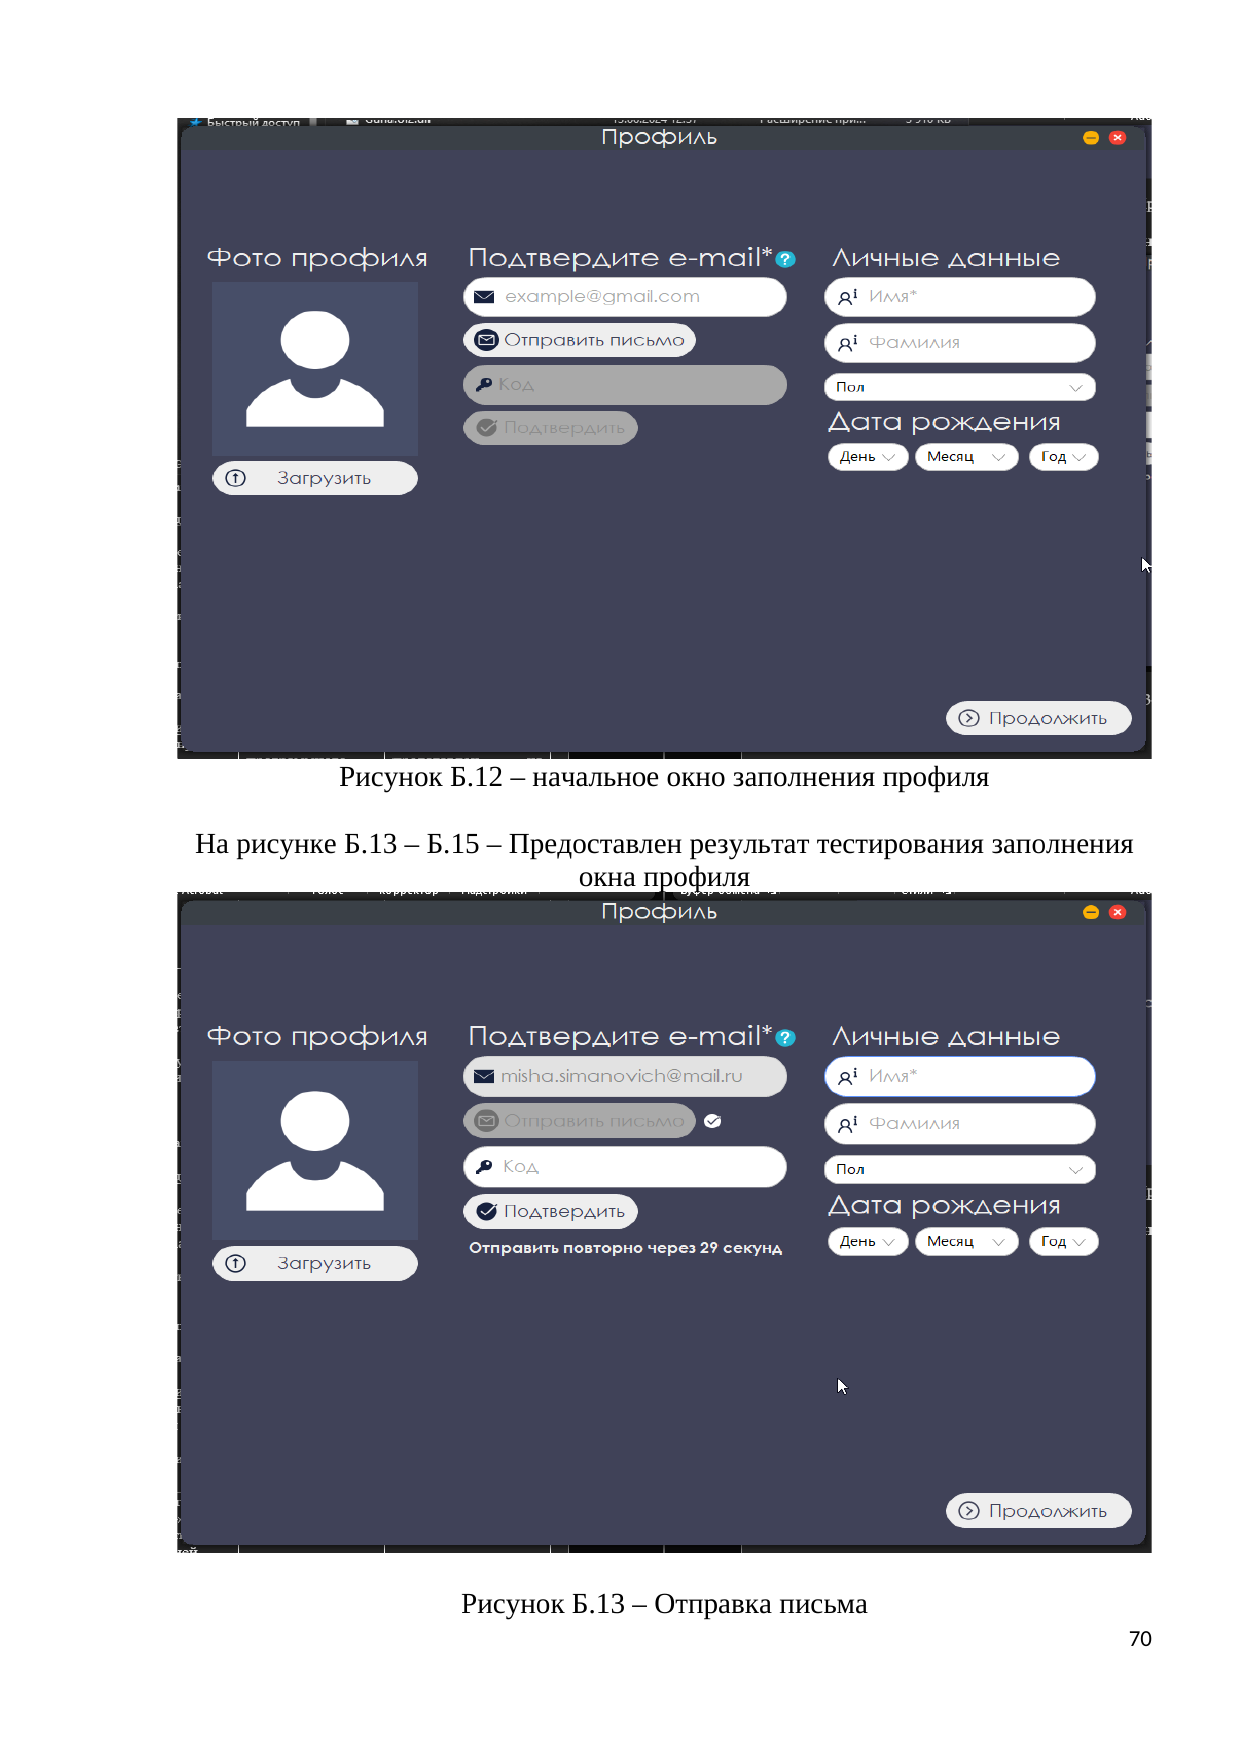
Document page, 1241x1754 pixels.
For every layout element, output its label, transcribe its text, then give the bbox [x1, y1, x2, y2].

picture [177, 118, 1152, 759]
text Рисунок Б.13 – Отправка письма [177, 1586, 1152, 1619]
picture [177, 892, 1152, 1553]
text На рисунке Б.13 – Б.15 – Предоставлен результат тестирования заполнения окна профиля [177, 826, 1152, 892]
text Рисунок Б.12 – начальное окно заполнения профиля [177, 759, 1152, 792]
